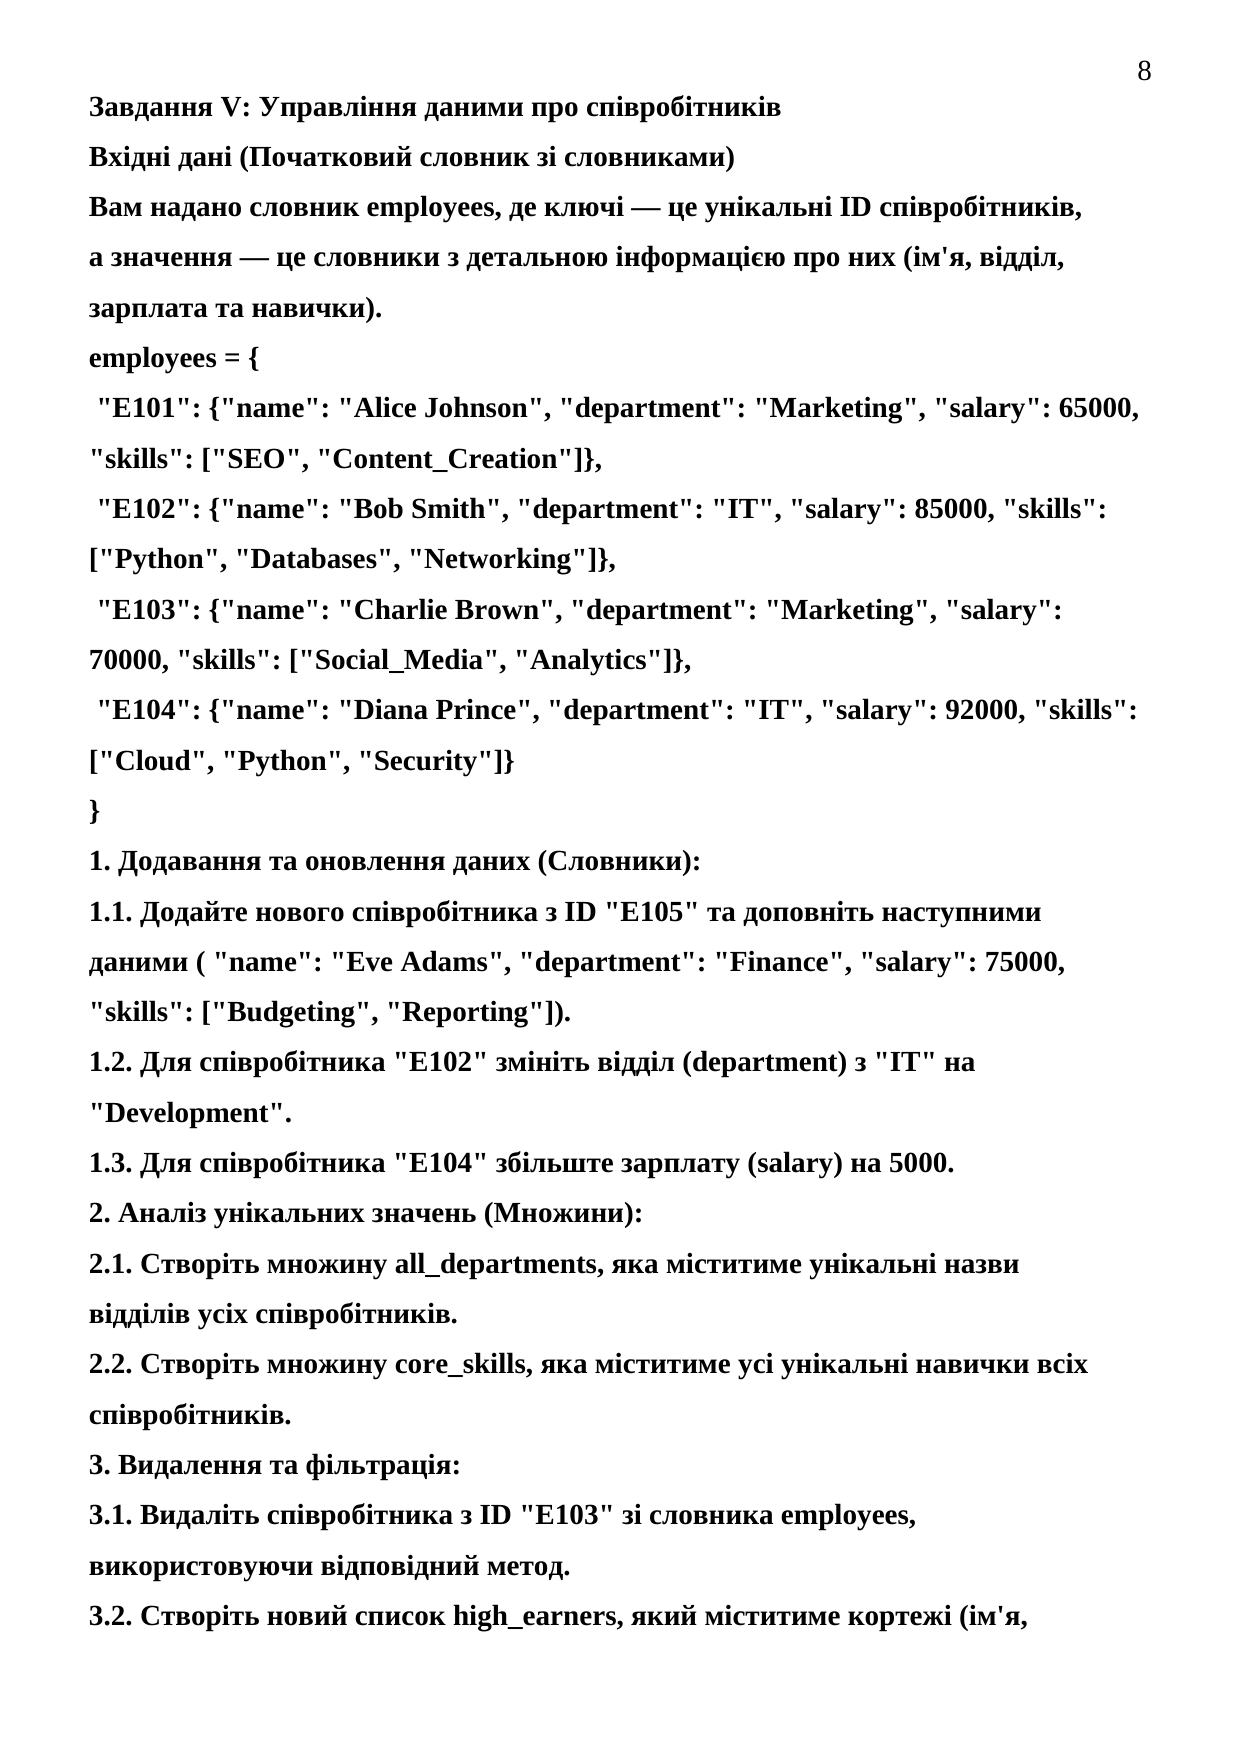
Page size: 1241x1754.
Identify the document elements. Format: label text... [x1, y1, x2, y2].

text "E103": {"name": "Charlie Brown", "department": "Marketing", "salary": [89, 592, 1152, 625]
text 2. Аналіз унікальних значень (Множини): [89, 1196, 1152, 1229]
text Завдання V: Управління даними про співробітників [89, 89, 1152, 122]
text "skills": ["Budgeting", "Reporting"]). [89, 994, 1152, 1028]
text } [89, 793, 1152, 827]
text 1.3. Для співробітника "E104" збільште зарплату (salary) на 5000. [89, 1145, 1152, 1179]
text employees = { [89, 340, 1152, 374]
text Вхідні дані (Початковий словник зі словниками) [89, 139, 1152, 172]
text даними ( "name": "Eve Adams", "department": "Finance", "salary": 75000, [89, 944, 1152, 977]
text "E104": {"name": "Diana Prince", "department": "IT", "salary": 92000, "skills": [89, 692, 1152, 726]
text "skills": ["SEO", "Content_Creation"]}, [89, 441, 1152, 474]
text зарплата та навички). [89, 290, 1152, 323]
text ["Cloud", "Python", "Security"]} [89, 743, 1152, 776]
text 1. Додавання та оновлення даних (Словники): [89, 843, 1152, 877]
text "Development". [89, 1095, 1152, 1128]
text 3.1. Видаліть співробітника з ID "E103" зі словника employees, [89, 1497, 1152, 1531]
text ["Python", "Databases", "Networking"]}, [89, 541, 1152, 575]
text Вам надано словник employees, де ключі — це унікальні ID співробітників, [89, 189, 1152, 223]
text використовуючи відповідний метод. [89, 1548, 1152, 1581]
text а значення — це словники з детальною інформацією про них (ім'я, відділ, [89, 239, 1152, 273]
text 2.2. Створіть множину core_skills, яка міститиме усі унікальні навички всіх [89, 1346, 1152, 1380]
text "E101": {"name": "Alice Johnson", "department": "Marketing", "salary": 65000, [89, 391, 1152, 424]
text 3.2. Створіть новий список high_earners, який міститиме кортежі (ім'я, [89, 1598, 1152, 1632]
text 2.1. Створіть множину all_departments, яка міститиме унікальні назви [89, 1246, 1152, 1279]
text "E102": {"name": "Bob Smith", "department": "IT", "salary": 85000, "skills": [89, 491, 1152, 525]
text 70000, "skills": ["Social_Media", "Analytics"]}, [89, 642, 1152, 676]
text 1.2. Для співробітника "E102" змініть відділ (department) з "IT" на [89, 1044, 1152, 1078]
text відділів усіх співробітників. [89, 1296, 1152, 1330]
text 1.1. Додайте нового співробітника з ID "E105" та доповніть наступними [89, 894, 1152, 927]
text співробітників. [89, 1397, 1152, 1430]
text 3. Видалення та фільтрація: [89, 1447, 1152, 1481]
